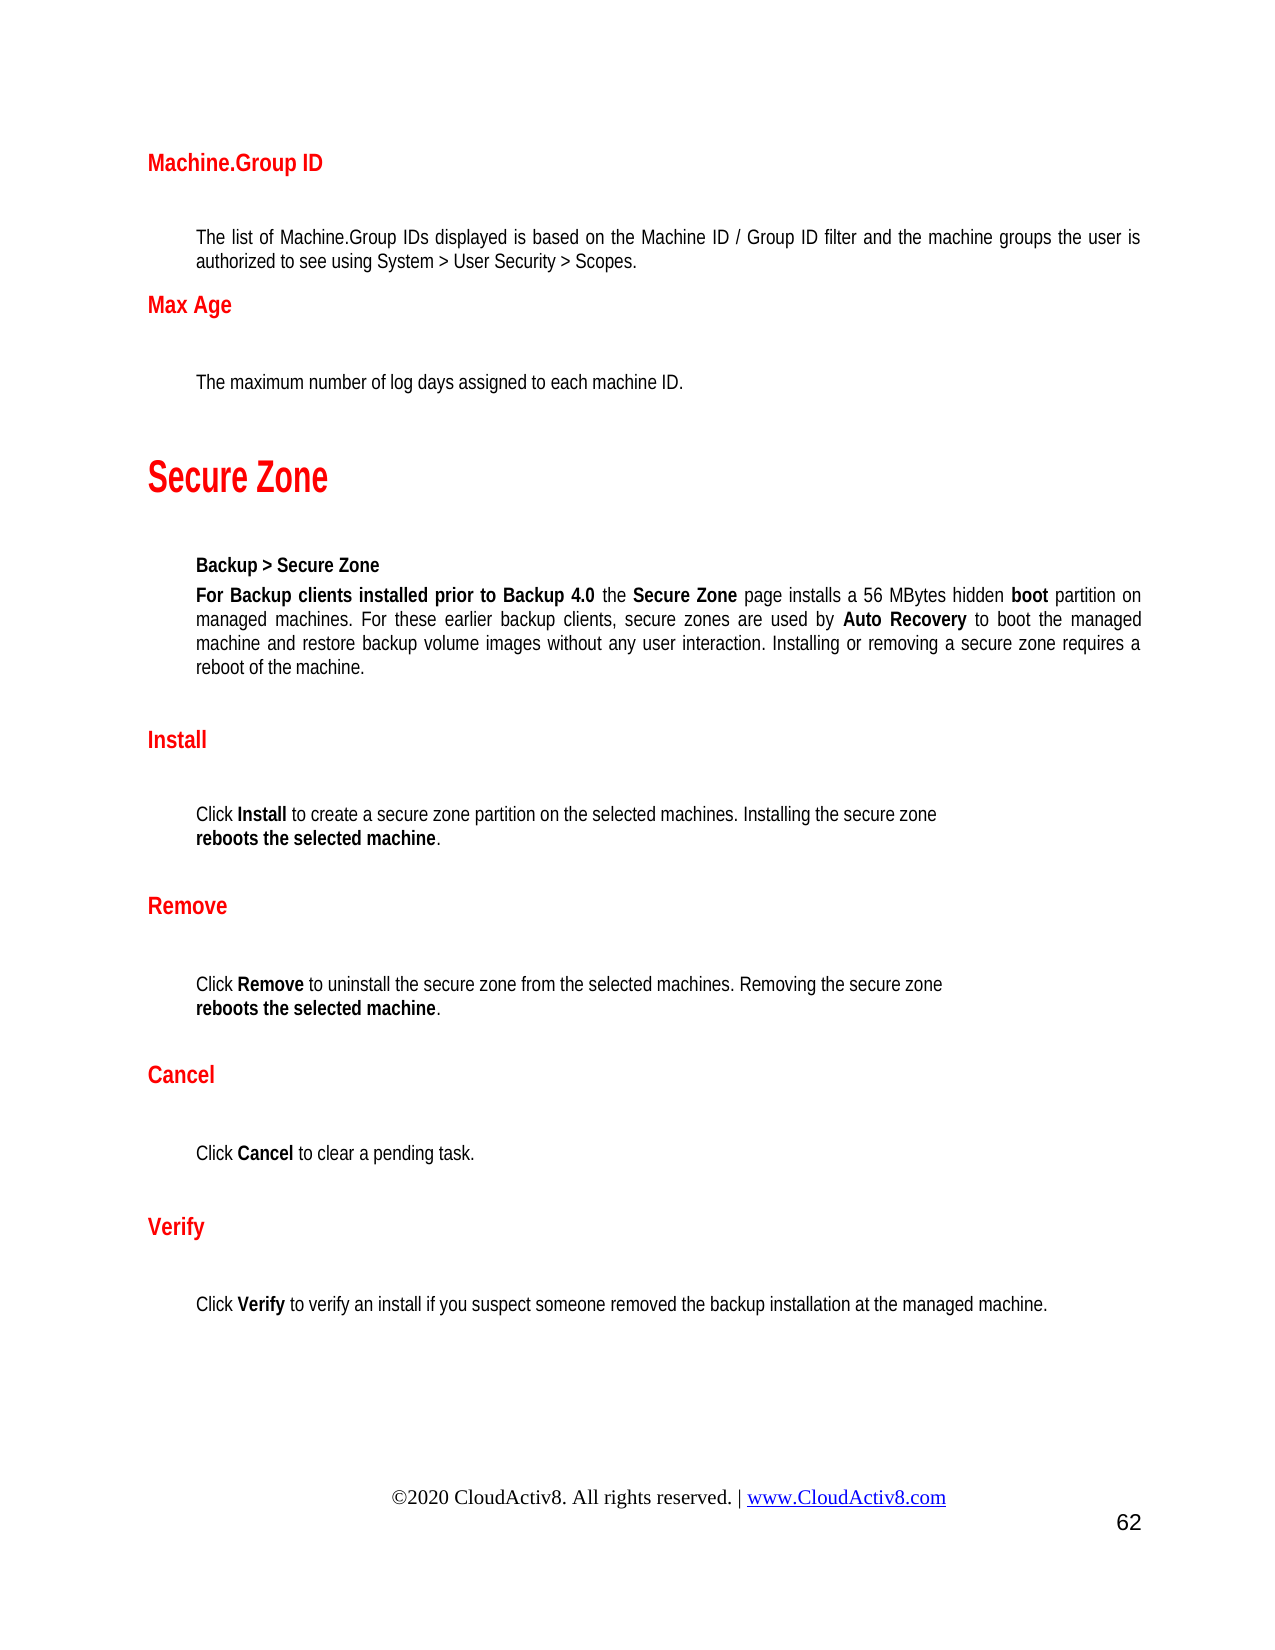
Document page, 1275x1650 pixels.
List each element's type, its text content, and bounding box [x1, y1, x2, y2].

text The list of Machine.Group IDs displayed is based on the Machine ID / Group ID filter and the machine groups the user is authorized to see using System > User Security > Scopes. [196, 225, 1142, 273]
text Cancel [148, 1060, 1142, 1089]
text Click Verify to verify an install if you suspect someone removed the backup installation at the managed machine. [196, 1292, 1142, 1316]
text Click Cancel to clear a pending task. [196, 1141, 1142, 1165]
subtitle reboots the selected machine. [196, 826, 1142, 850]
subtitle reboots the selected machine. [196, 996, 1142, 1019]
text For Backup clients installed prior to Backup 4.0 the Secure Zone page installs a 56 MBytes hidden boot partition on managed machines. For these earlier backup clients, secure zones are used by Auto Recovery to boot the managed machine and restore backup volume images without any user interaction. Installing or removing a secure zone requires a reboot of the machine. [196, 583, 1142, 679]
text Install [148, 725, 1142, 754]
text Verify [148, 1212, 1142, 1240]
subtitle Max Age [148, 290, 1142, 318]
text Click Install to create a secure zone partition on the selected machines. Installing the secure zone [196, 802, 1142, 826]
subtitle Secure Zone [148, 449, 1142, 502]
text Remove [148, 891, 1142, 920]
subtitle Backup > Secure Zone [196, 553, 1142, 577]
subtitle Machine.Group ID [148, 148, 1142, 177]
text Click Remove to uninstall the secure zone from the selected machines. Removing the secure zone [196, 972, 1142, 996]
text The maximum number of log days assigned to each machine ID. [196, 370, 1142, 394]
